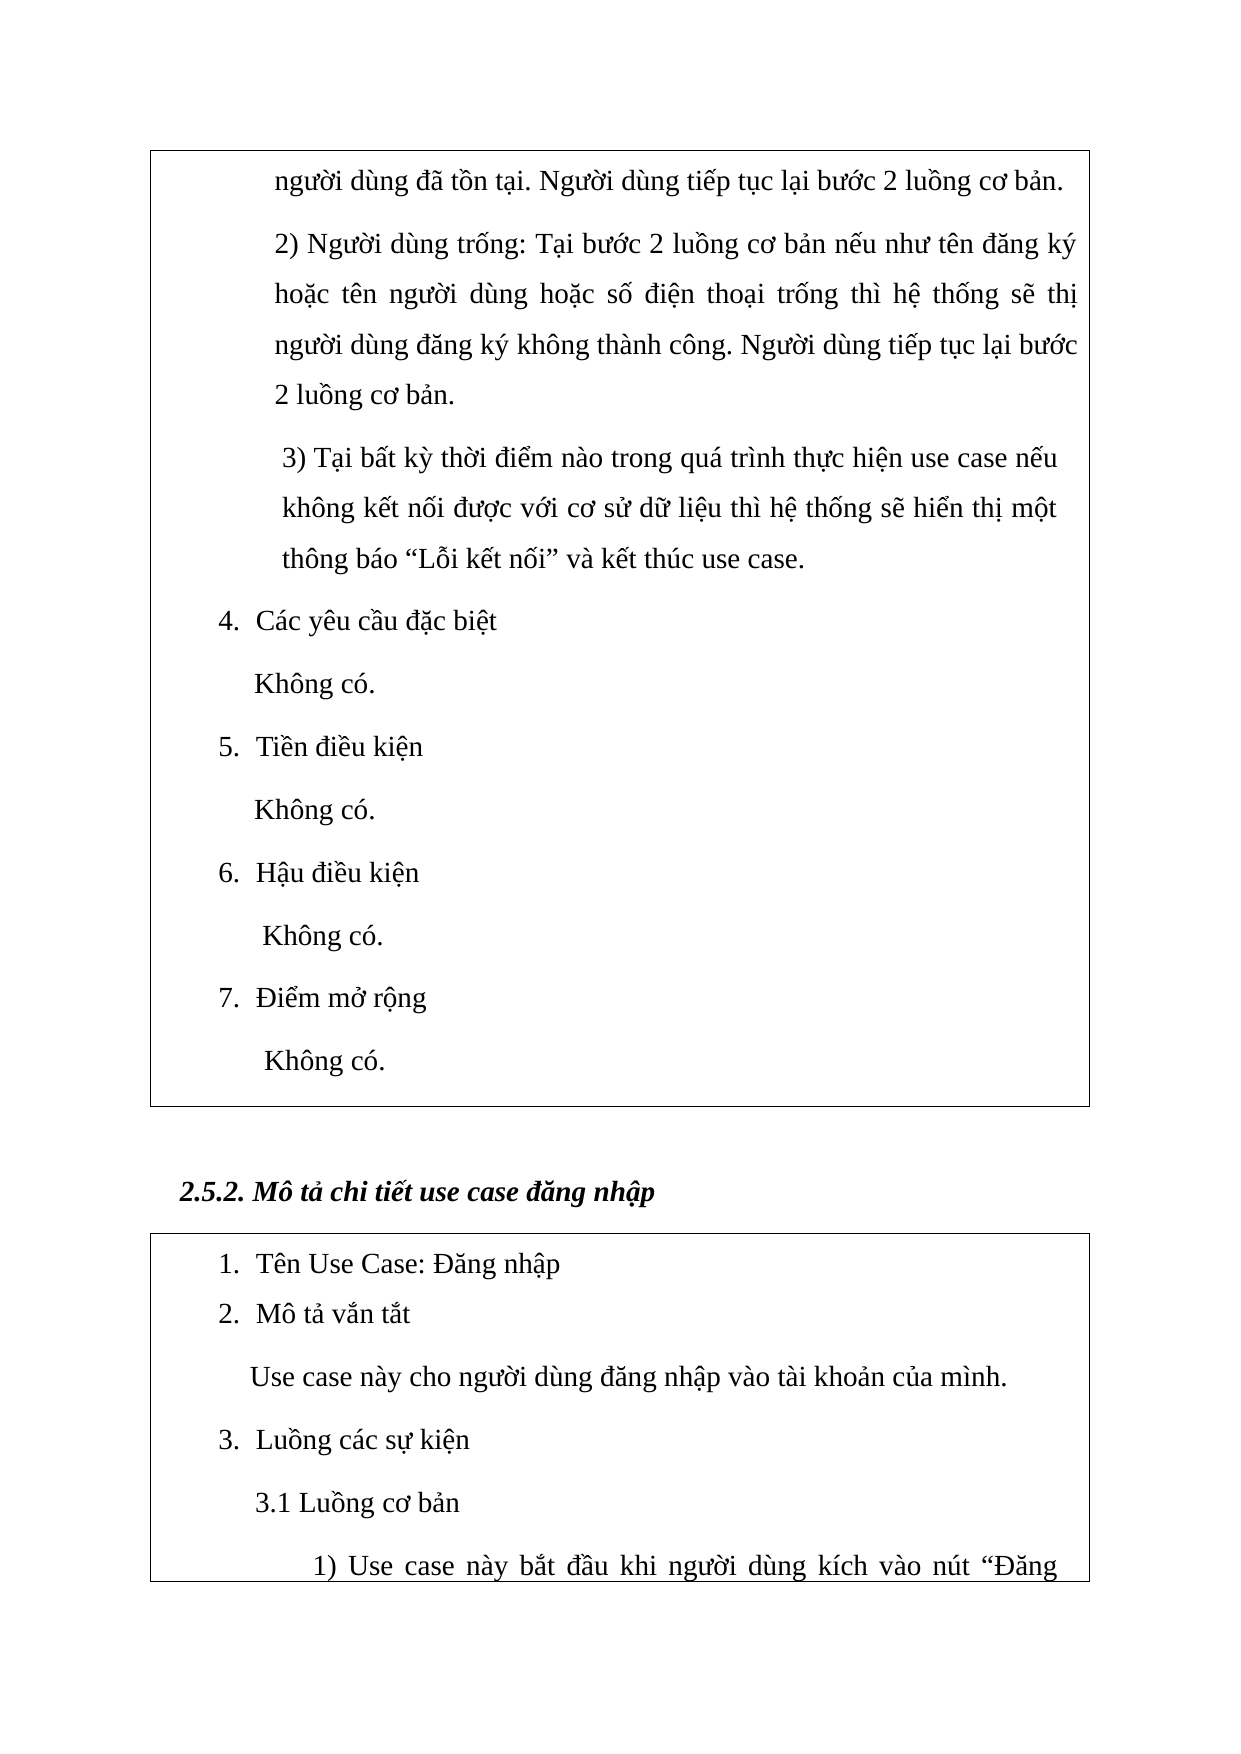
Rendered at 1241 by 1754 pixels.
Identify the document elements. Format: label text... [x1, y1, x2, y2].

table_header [151, 151, 1089, 1106]
subtitle 2.5.2. Mô tả chi tiết use case đăng nhập [179, 1174, 1090, 1207]
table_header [151, 1234, 1089, 1581]
